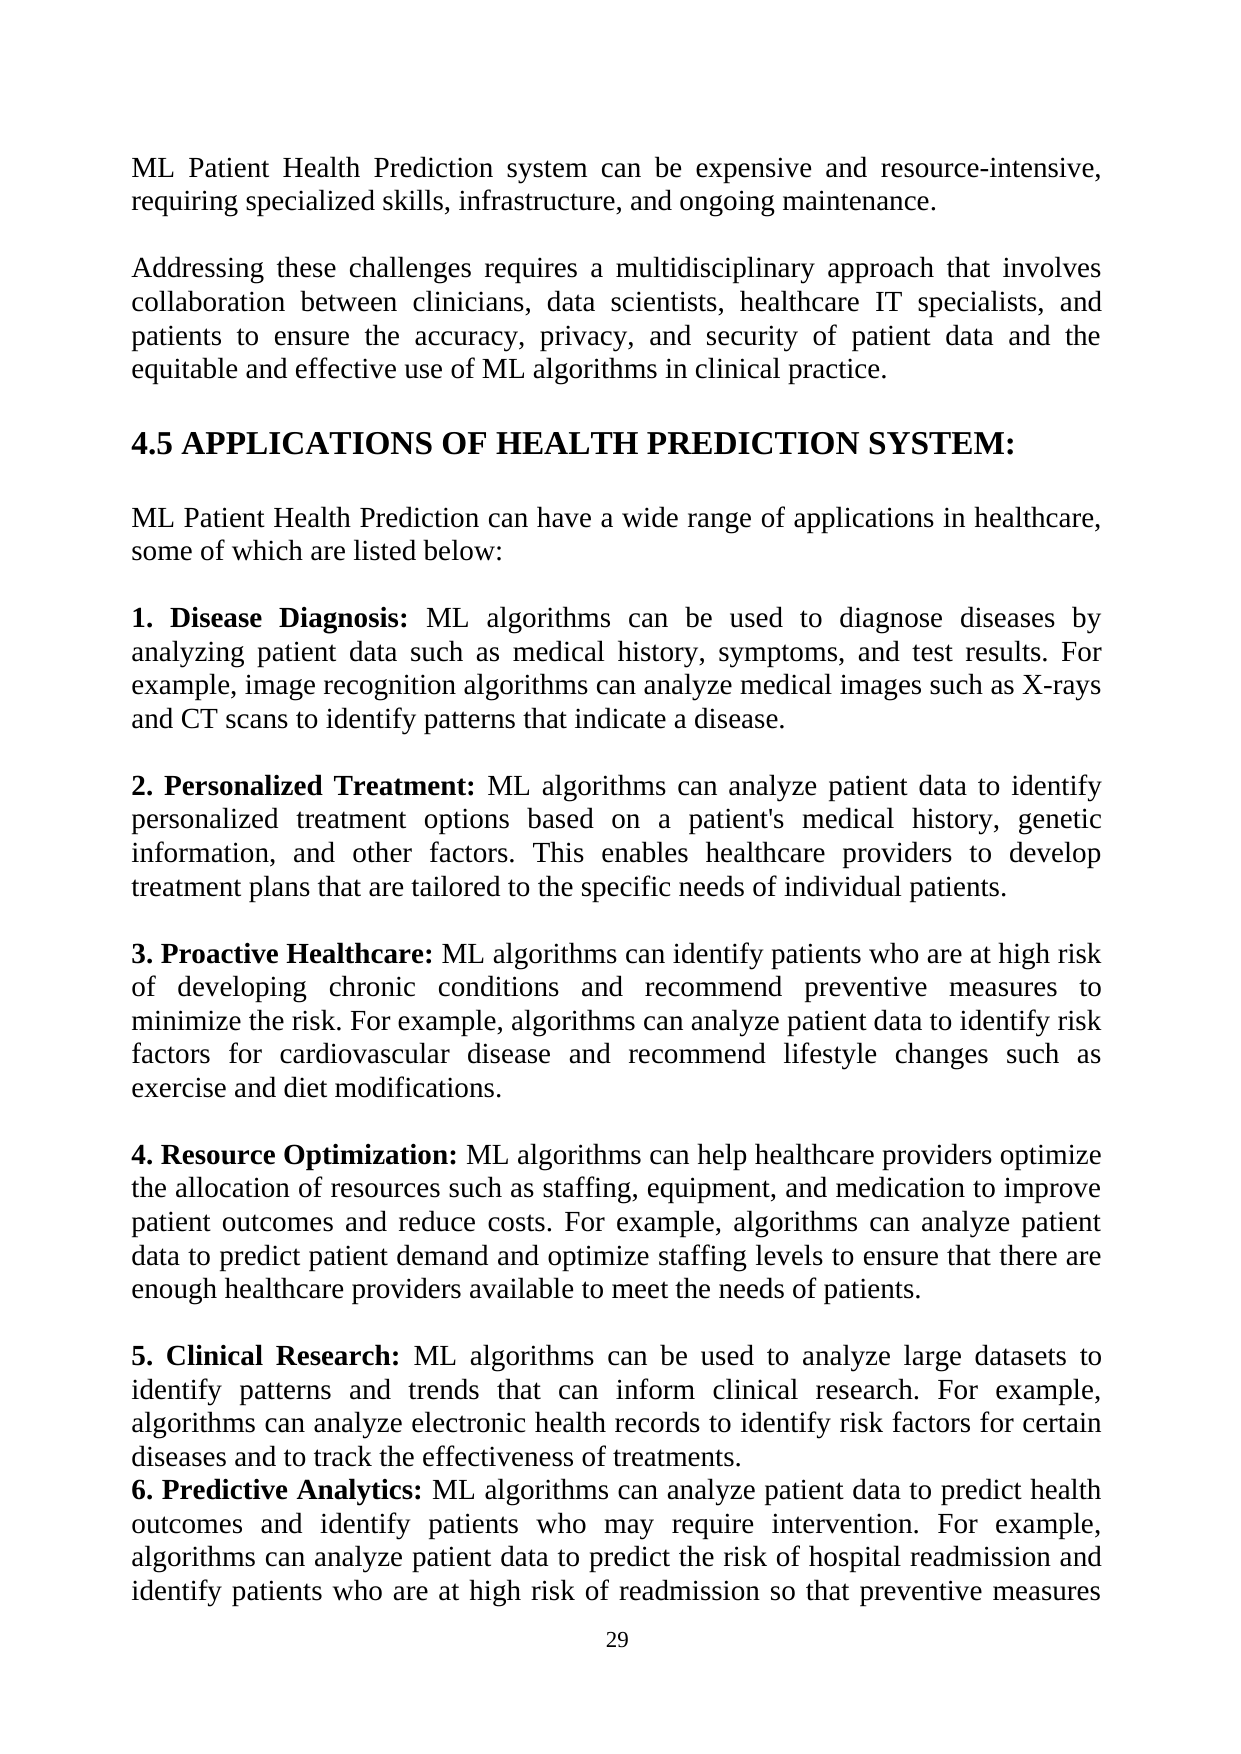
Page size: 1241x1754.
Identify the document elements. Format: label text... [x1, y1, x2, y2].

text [131, 150, 1103, 217]
text 4. Resource Optimization: ML algorithms can help healthcare providers optimize the allocation of resources such as staffing, equipment, and medication to improve patient outcomes and reduce costs. For example, algorithms can analyze patient data to predict patient demand and optimize staffing levels to ensure that there are enough healthcare providers available to meet the needs of patients. [131, 1137, 1103, 1305]
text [131, 1472, 1103, 1607]
text 4.5 APPLICATIONS OF HEALTH PREDICTION SYSTEM: ML Patient Health Prediction can have a wide range of applications in healthcare, some of which are listed below: [131, 423, 1103, 567]
text 3. Proactive Healthcare: ML algorithms can identify patients who are at high risk of developing chronic conditions and recommend preventive measures to minimize the risk. For example, algorithms can analyze patient data to identify risk factors for cardiovascular disease and recommend lifestyle changes such as exercise and diet modifications. [131, 936, 1103, 1103]
text 5. Clinical Research: ML algorithms can be used to analyze large datasets to identify patterns and trends that can inform clinical research. For example, algorithms can analyze electronic health records to identify risk factors for certain diseases and to track the effectiveness of treatments. [131, 1338, 1103, 1472]
text Addressing these challenges requires a multidisciplinary approach that involves collaboration between clinicians, data scientists, healthcare IT specialists, and patients to ensure the accuracy, privacy, and security of patient data and the equitable and effective use of ML algorithms in clinical practice. [131, 251, 1103, 385]
text 2. Personalized Treatment: ML algorithms can analyze patient data to identify personalized treatment options based on a patient's medical history, genetic information, and other factors. This enables healthcare providers to develop treatment plans that are tailored to the specific needs of individual patients. [131, 768, 1103, 902]
text 1. Disease Diagnosis: ML algorithms can be used to diagnose diseases by analyzing patient data such as medical history, symptoms, and test results. For example, image recognition algorithms can analyze medical images such as X-rays and CT scans to identify patterns that indicate a disease. [131, 600, 1103, 734]
